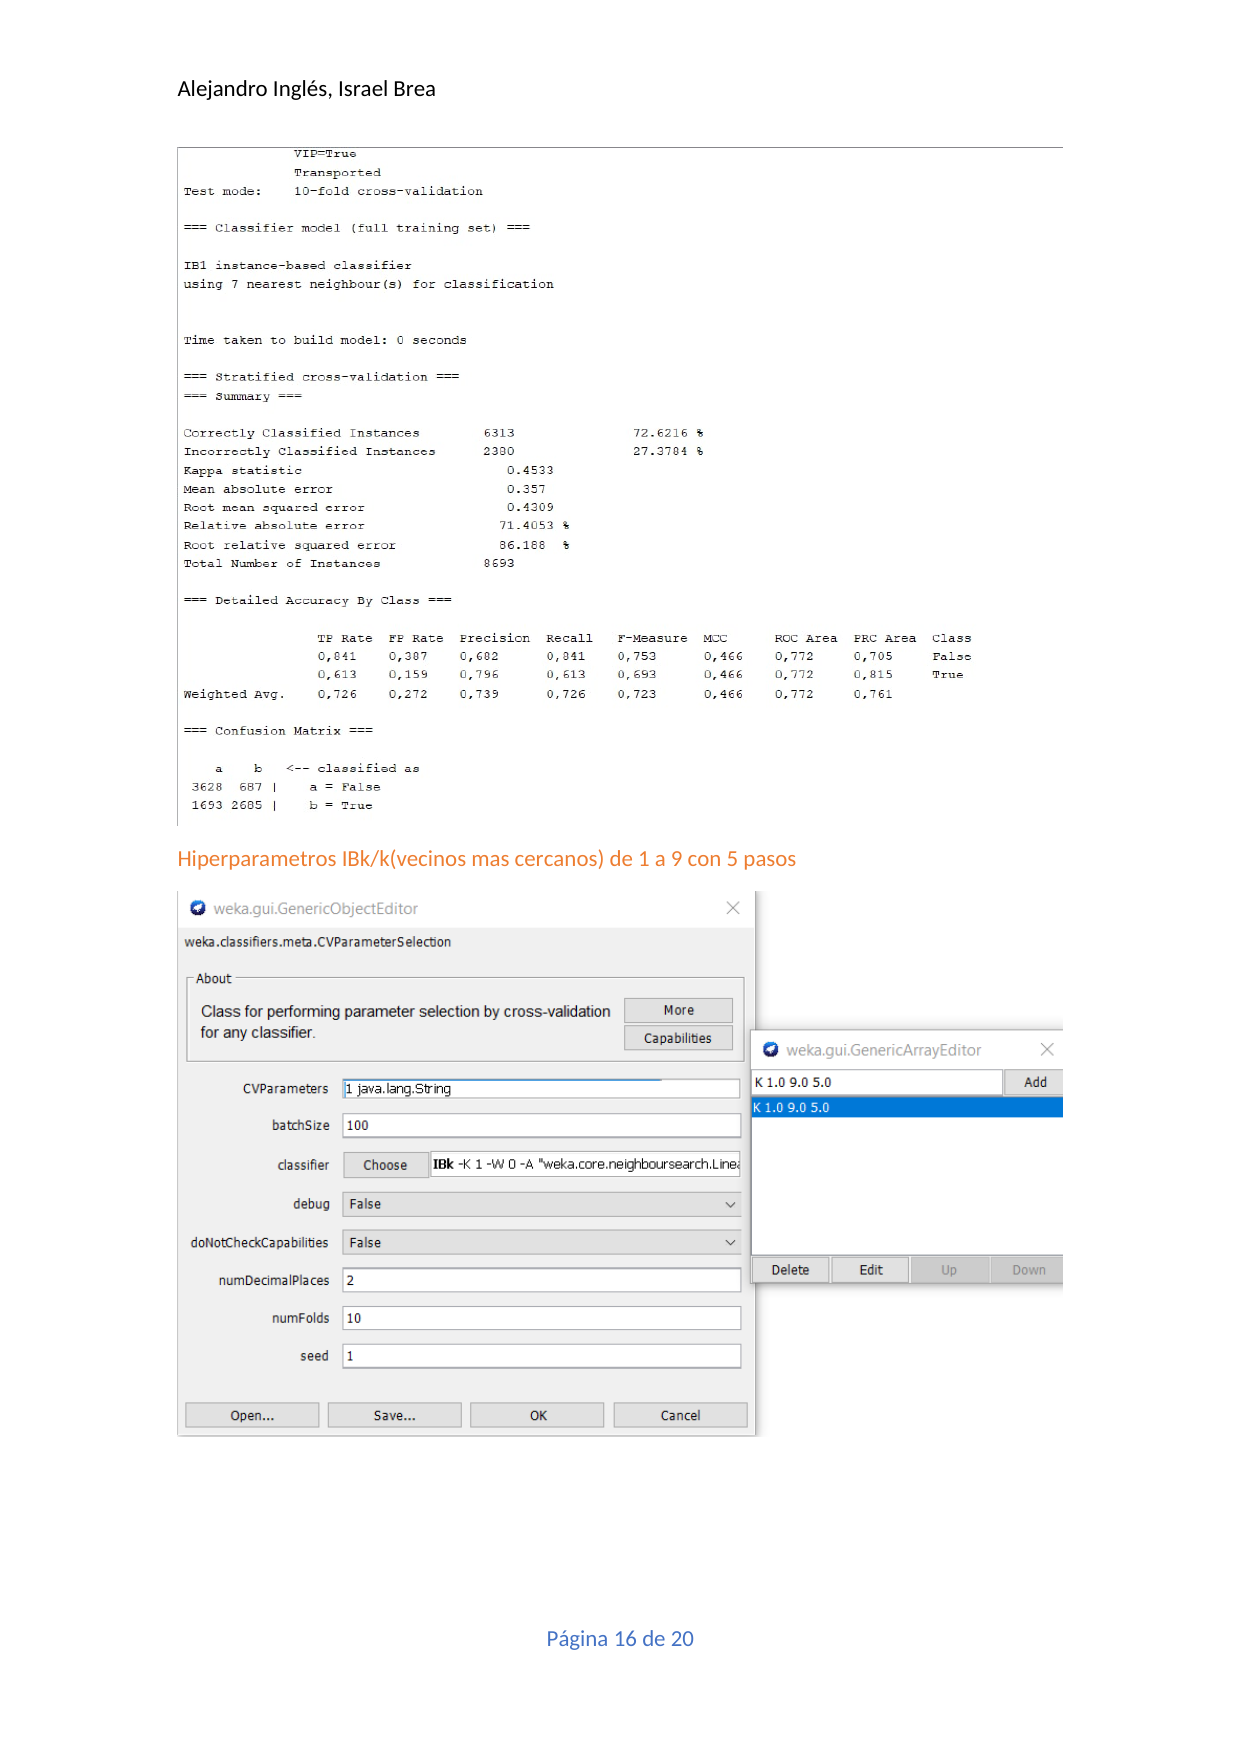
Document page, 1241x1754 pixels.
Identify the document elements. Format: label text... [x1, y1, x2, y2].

picture [177, 147, 1063, 826]
text Hiperparametros IBk/k(vecinos mas cercanos) de 1 a 9 con 5 pasos [177, 844, 1063, 872]
picture [177, 891, 1063, 1437]
